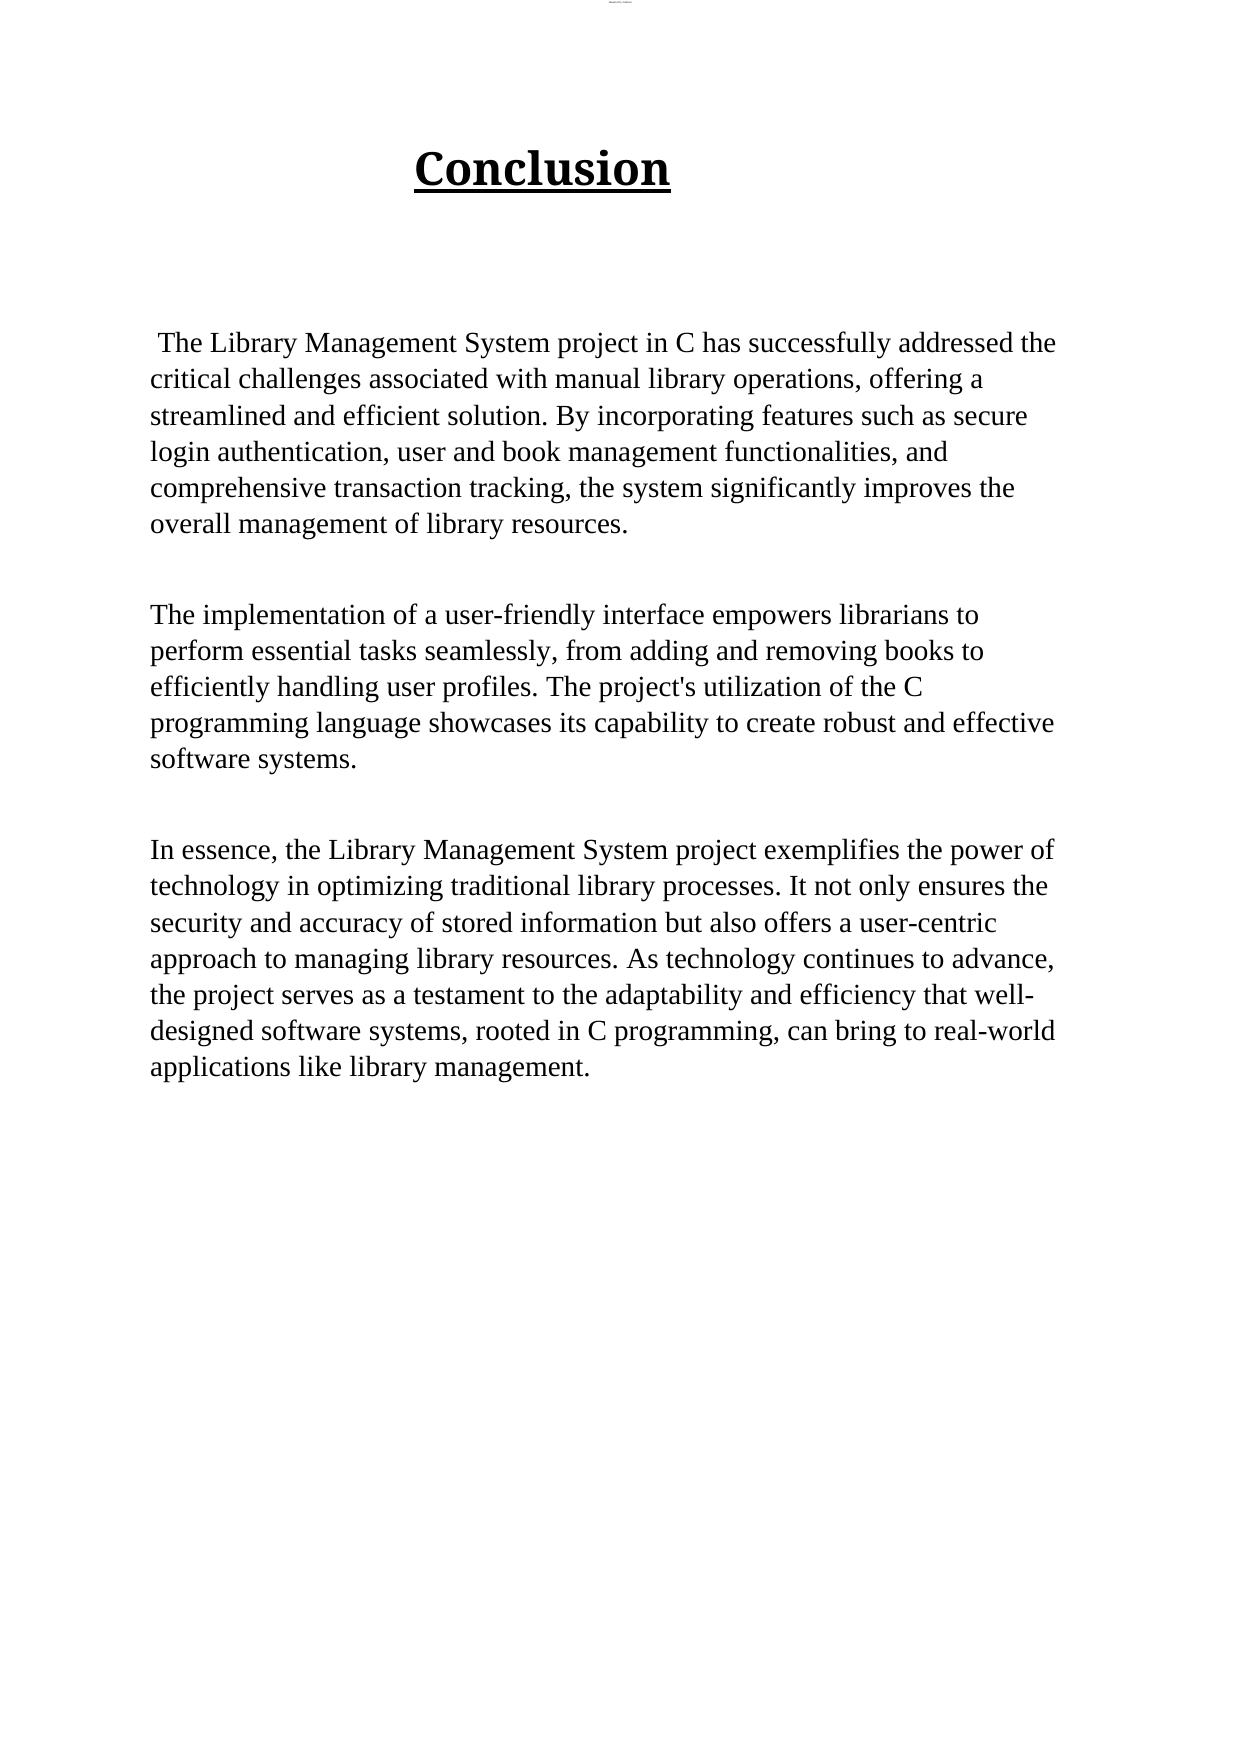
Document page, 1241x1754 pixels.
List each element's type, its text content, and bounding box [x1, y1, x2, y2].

text In essence, the Library Management System project exemplifies the power of technology in optimizing traditional library processes. It not only ensures the security and accuracy of stored information but also offers a user-centric approach to managing library resources. As technology continues to advance, the project serves as a testament to the adaptability and efficiency that well-designed software systems, rooted in C programming, can bring to real-world applications like library management. [150, 832, 1079, 1083]
text The Library Management System project in C has successfully addressed the critical challenges associated with manual library operations, offering a streamlined and efficient solution. By incorporating features such as secure login authentication, user and book management functionalities, and comprehensive transaction tracking, the system significantly improves the overall management of library resources. [150, 325, 1079, 540]
subtitle Conclusion [139, 139, 904, 197]
text The implementation of a user-friendly interface empowers librarians to perform essential tasks seamlessly, from adding and removing books to efficiently handling user profiles. The project's utilization of the C programming language showcases its capability to create robust and effective software systems. [150, 597, 1079, 775]
